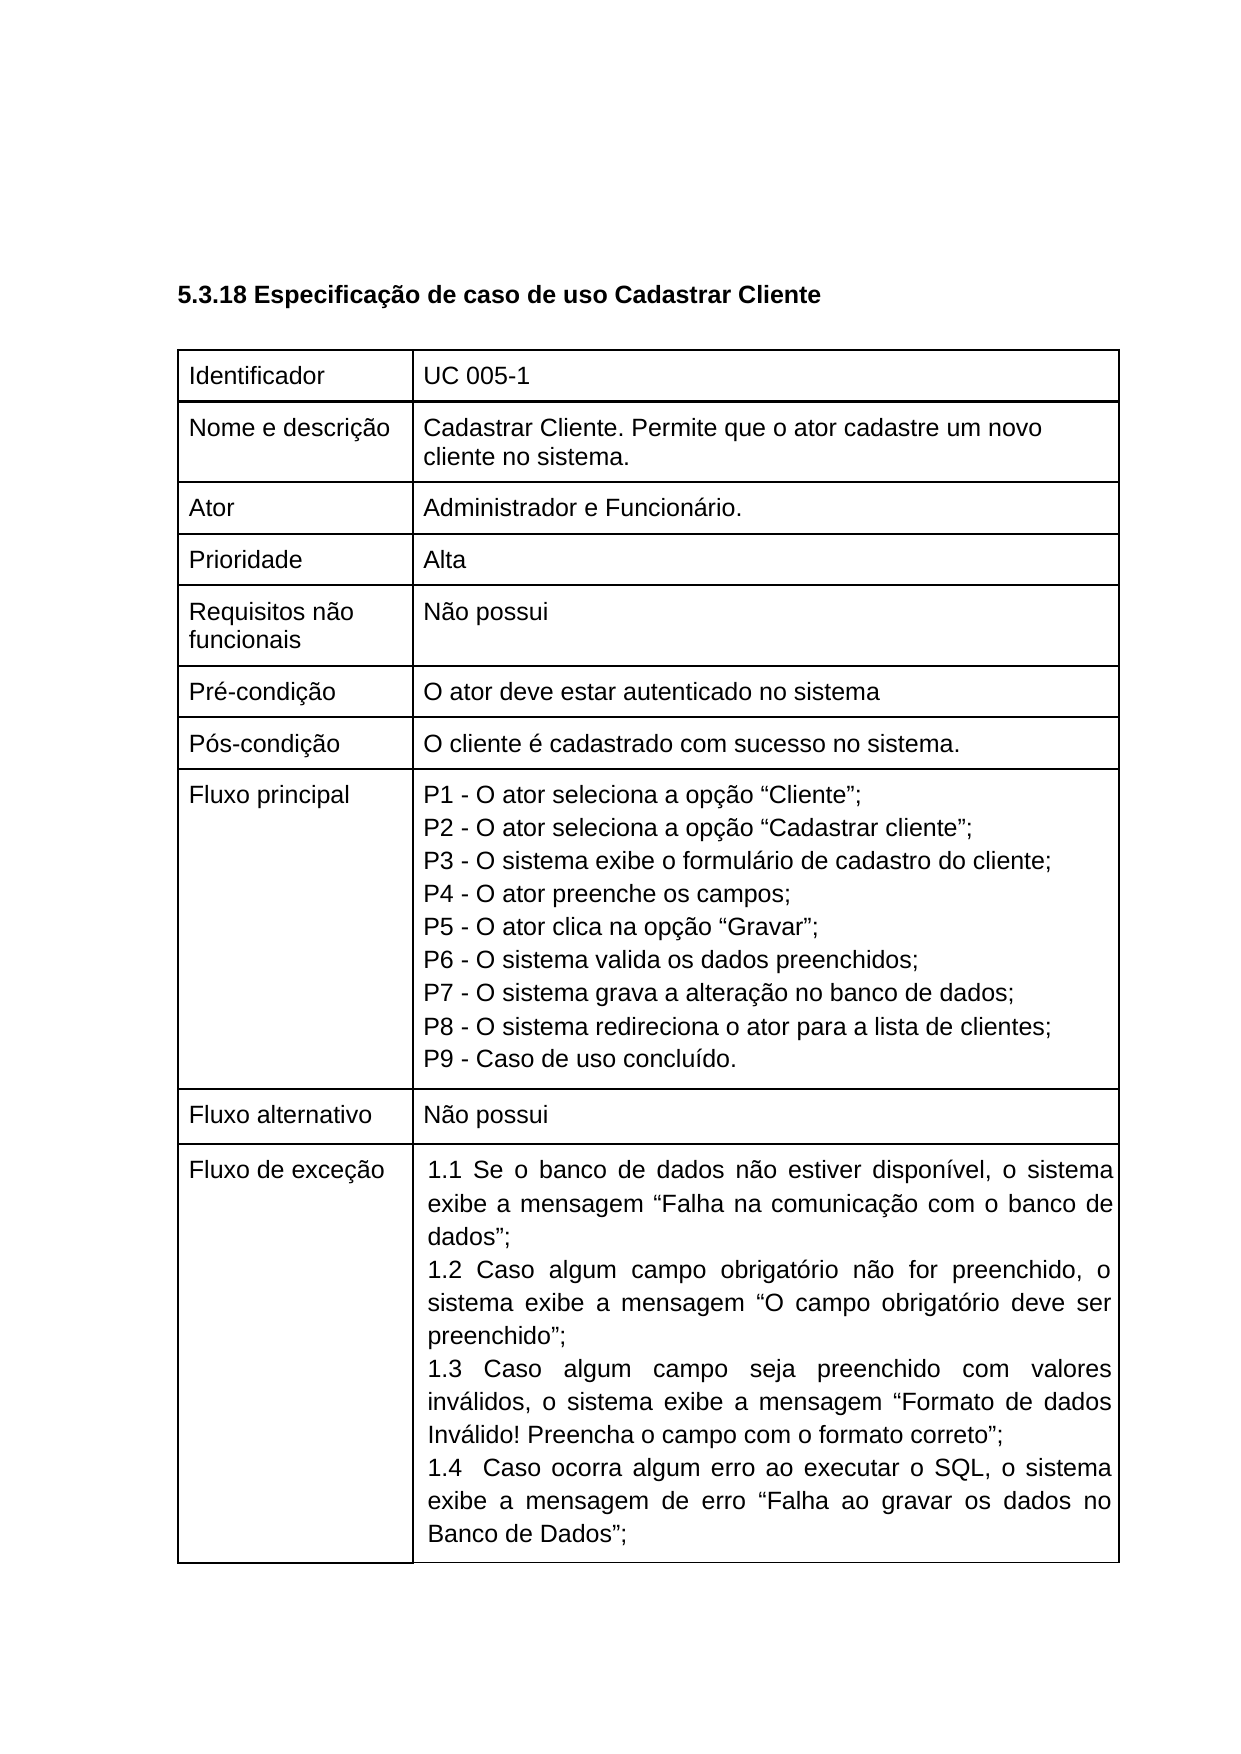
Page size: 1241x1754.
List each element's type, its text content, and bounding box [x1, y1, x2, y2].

table_cell Administrador e Funcionário. [414, 483, 1118, 532]
table_cell Fluxo principal [179, 770, 412, 1087]
table_cell Não possui [414, 586, 1118, 664]
table_cell Pós-condição [179, 718, 412, 768]
table_cell Nome e descrição [179, 403, 412, 481]
table_cell P1 - O ator seleciona a opção “Cliente”; P2 - O ator seleciona a opção “Cadastrar cliente”; P3 - O sistema exibe o formulário de cadastro do cliente; P4 - O ator preenche os campos; P5 - O ator clica na opção “Gravar”; P6 - O sistema valida os dados preenchidos; P7 - O sistema grava a alteração no banco de dados; P8 - O sistema redireciona o ator para a lista de clientes; P9 - Caso de uso concluído. [414, 770, 1118, 1087]
table_cell Requisitos não funcionais [179, 586, 412, 664]
table_cell Não possui [414, 1090, 1118, 1143]
table_cell 1.1 Se o banco de dados não estiver disponível, o sistema exibe a mensagem “Falha na comunicação com o banco de dados”; 1.2 Caso algum campo obrigatório não for preenchido, o sistema exibe a mensagem “O campo obrigatório deve ser preenchido”; 1.3 Caso algum campo seja preenchido com valores inválidos, o sistema exibe a mensagem “Formato de dados Inválido! Preencha o campo com o formato correto”; 1.4 Caso ocorra algum erro ao executar o SQL, o sistema exibe a mensagem de erro “Falha ao gravar os dados no Banco de Dados”; [414, 1145, 1118, 1562]
table_cell Ator [179, 483, 412, 532]
table_cell Alta [414, 535, 1118, 584]
table_header Identificador [179, 351, 412, 400]
table_cell O ator deve estar autenticado no sistema [414, 667, 1118, 716]
table_cell Fluxo alternativo [179, 1090, 412, 1143]
text 5.3.18 Especificação de caso de uso Cadastrar Cliente [177, 281, 1121, 309]
table_cell Fluxo de exceção [179, 1145, 412, 1562]
table_cell O cliente é cadastrado com sucesso no sistema. [414, 718, 1118, 768]
table_cell Cadastrar Cliente. Permite que o ator cadastre um novo cliente no sistema. [414, 403, 1118, 481]
table_cell Prioridade [179, 535, 412, 584]
table_header UC 005-1 [414, 351, 1118, 400]
table_cell Pré-condição [179, 667, 412, 716]
